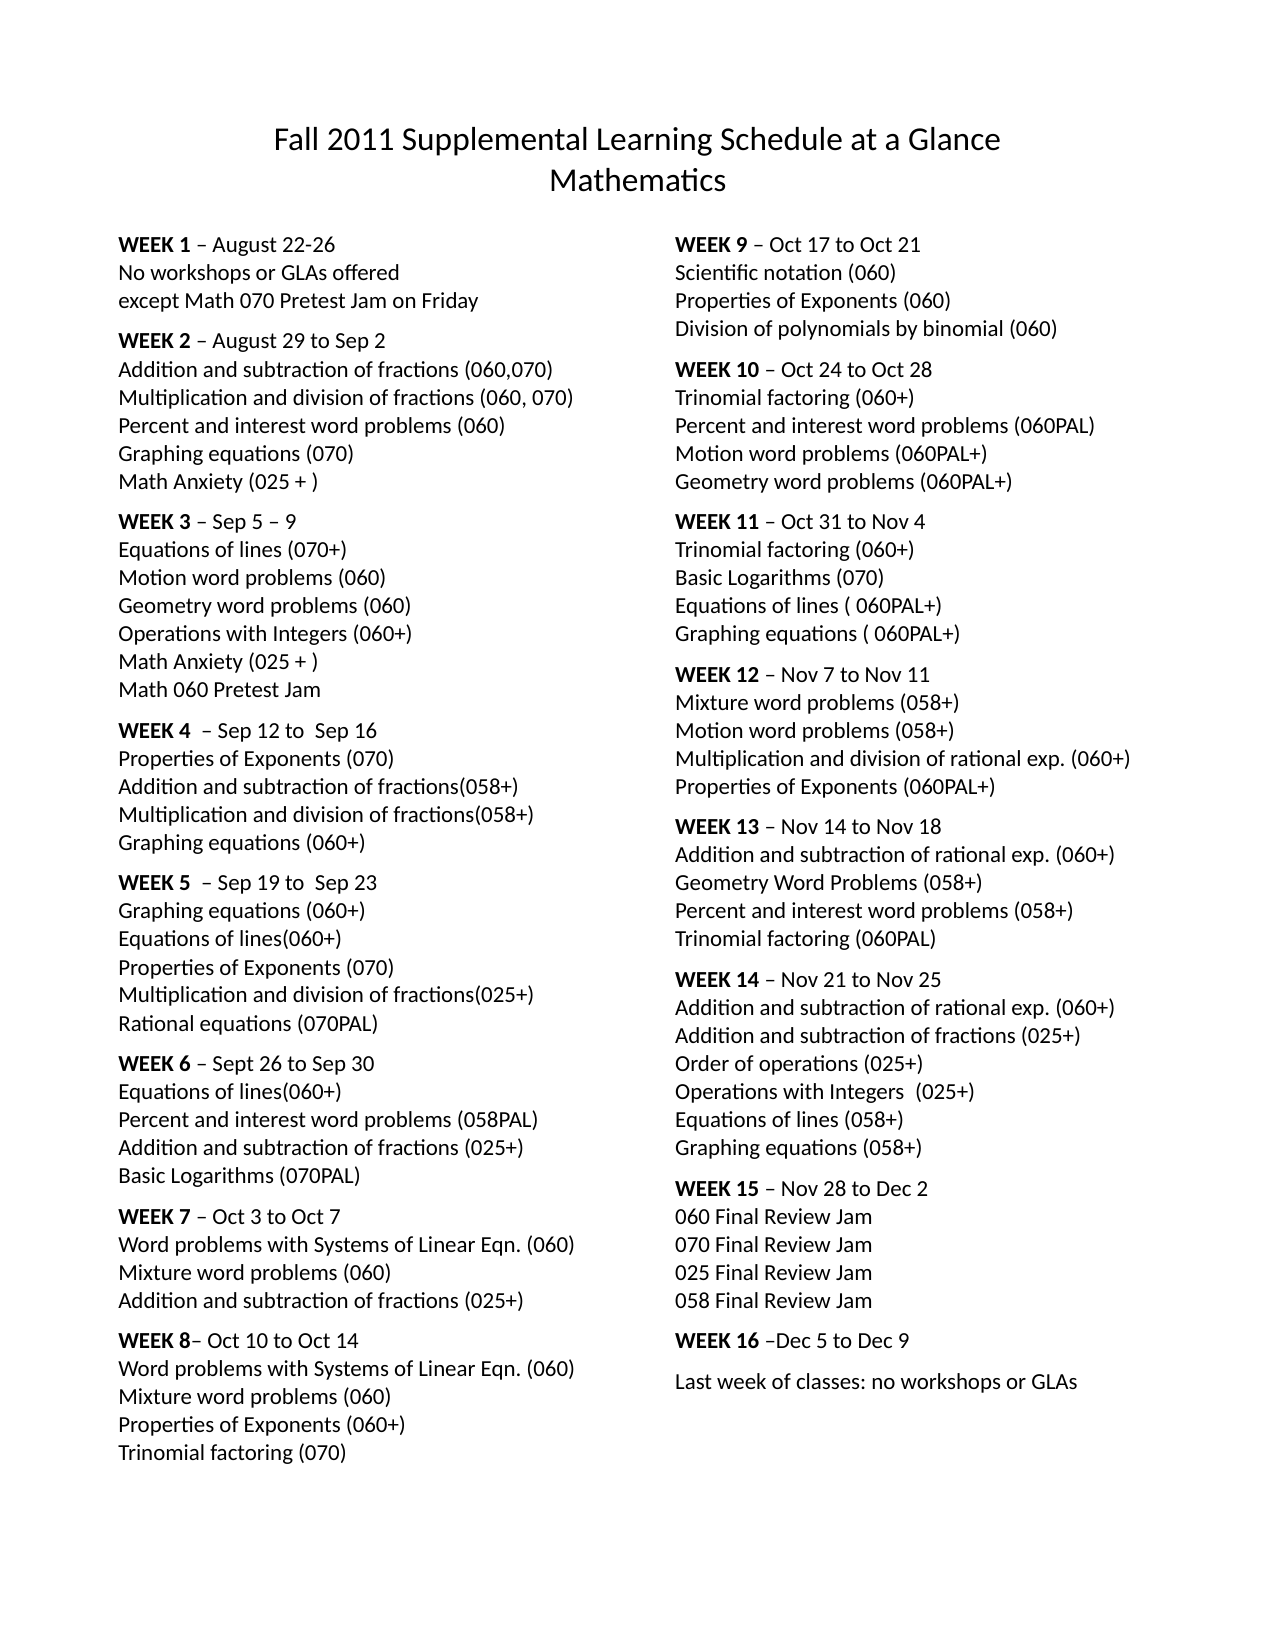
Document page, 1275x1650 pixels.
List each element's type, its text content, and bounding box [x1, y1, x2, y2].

text WEEK 2 – August 29 to Sep 2 Addition and subtraction of fractions (060,070) Multiplication and division of fractions (060, 070) Percent and interest word problems (060) Graphing equations (070) Math Anxiety (025 + ) [118, 327, 600, 495]
text WEEK 10 – Oct 24 to Oct 28 Trinomial factoring (060+) Percent and interest word problems (060PAL) Motion word problems (060PAL+) Geometry word problems (060PAL+) [675, 355, 1157, 495]
text WEEK 15 – Nov 28 to Dec 2 060 Final Review Jam 070 Final Review Jam 025 Final Review Jam 058 Final Review Jam [675, 1174, 1157, 1314]
text Fall 2011 Supplemental Learning Schedule at a Glance Mathematics [118, 118, 1157, 199]
text WEEK 12 – Nov 7 to Nov 11 Mixture word problems (058+) Motion word problems (058+) Multiplication and division of rational exp. (060+) Properties of Exponents (060PAL+) [675, 660, 1157, 800]
text WEEK 16 –Dec 5 to Dec 9 [675, 1326, 1157, 1354]
text WEEK 6 – Sept 26 to Sep 30 Equations of lines(060+) Percent and interest word problems (058PAL) Addition and subtraction of fractions (025+) Basic Logarithms (070PAL) [118, 1049, 600, 1189]
text WEEK 9 – Oct 17 to Oct 21 Scientific notation (060) Properties of Exponents (060) Division of polynomials by binomial (060) [675, 230, 1157, 342]
text WEEK 3 – Sep 5 – 9 Equations of lines (070+) Motion word problems (060) Geometry word problems (060) Operations with Integers (060+) Math Anxiety (025 + ) Math 060 Pretest Jam [118, 507, 600, 703]
text WEEK 5 – Sep 19 to Sep 23 Graphing equations (060+) Equations of lines(060+) Properties of Exponents (070) Multiplication and division of fractions(025+) Rational equations (070PAL) [118, 868, 600, 1037]
text WEEK 1 – August 22-26 No workshops or GLAs offered except Math 070 Pretest Jam on Friday [118, 230, 600, 314]
text WEEK 11 – Oct 31 to Nov 4 Trinomial factoring (060+) Basic Logarithms (070) Equations of lines ( 060PAL+) Graphing equations ( 060PAL+) [675, 507, 1157, 647]
text WEEK 7 – Oct 3 to Oct 7 Word problems with Systems of Linear Eqn. (060) Mixture word problems (060) Addition and subtraction of fractions (025+) [118, 1202, 600, 1314]
text Last week of classes: no workshops or GLAs [675, 1367, 1157, 1395]
text WEEK 13 – Nov 14 to Nov 18 Addition and subtraction of rational exp. (060+) Geometry Word Problems (058+) Percent and interest word problems (058+) Trinomial factoring (060PAL) [675, 812, 1157, 953]
text WEEK 14 – Nov 21 to Nov 25 Addition and subtraction of rational exp. (060+) Addition and subtraction of fractions (025+) Order of operations (025+) Operations with Integers (025+) Equations of lines (058+) Graphing equations (058+) [675, 965, 1157, 1161]
text WEEK 8– Oct 10 to Oct 14 Word problems with Systems of Linear Eqn. (060) Mixture word problems (060) Properties of Exponents (060+) Trinomial factoring (070) [118, 1326, 600, 1466]
text WEEK 4 – Sep 12 to Sep 16 Properties of Exponents (070) Addition and subtraction of fractions(058+) Multiplication and division of fractions(058+) Graphing equations (060+) [118, 716, 600, 856]
